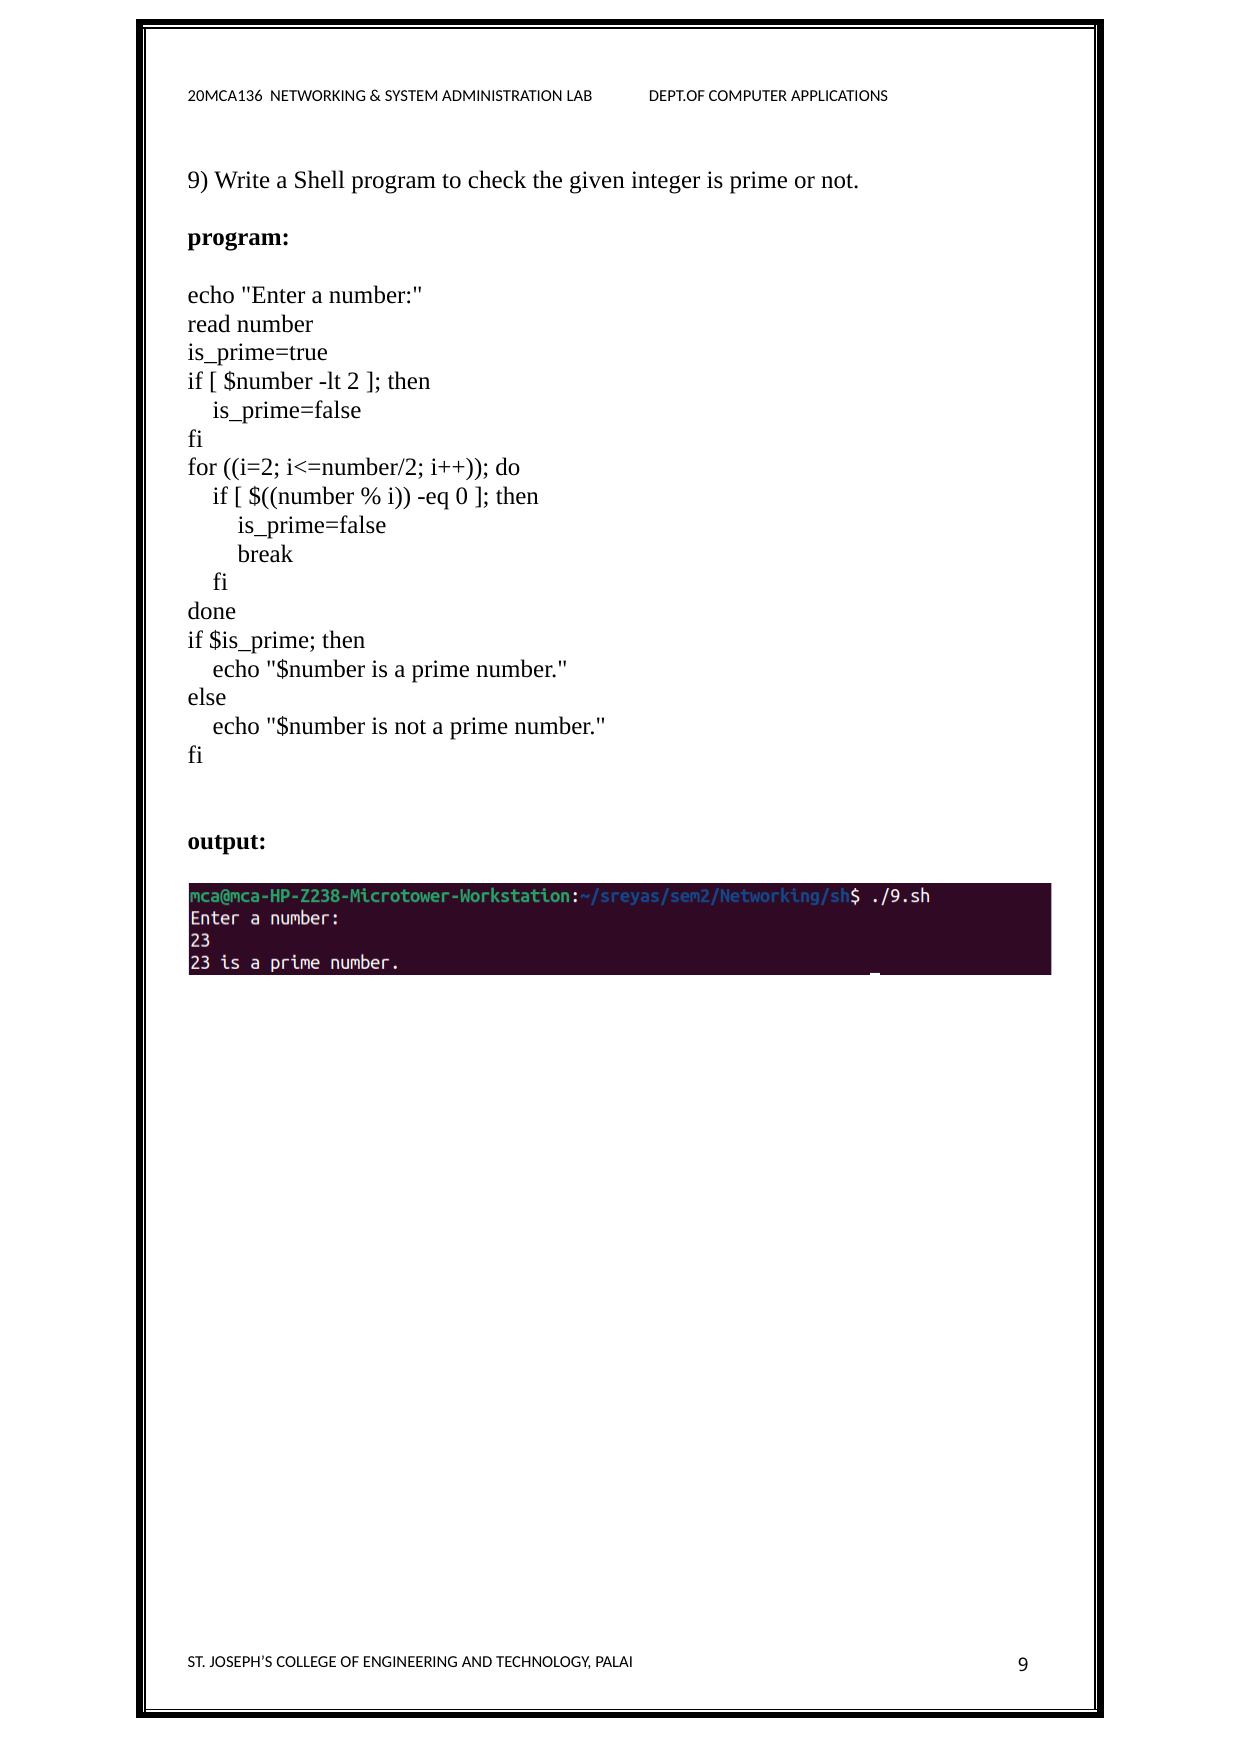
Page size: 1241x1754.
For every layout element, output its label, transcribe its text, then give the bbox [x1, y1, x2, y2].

text fi [187, 424, 1053, 452]
text echo "$number is a prime number." [187, 654, 1053, 682]
text fi [187, 567, 1053, 596]
text read number [187, 309, 1053, 337]
text done [187, 596, 1053, 625]
text for ((i=2; i<=number/2; i++)); do [187, 452, 1053, 481]
picture [188, 883, 1052, 975]
text 9) Write a Shell program to check the given integer is prime or not. [187, 165, 1053, 194]
text program: [187, 222, 1053, 251]
text else [187, 682, 1053, 711]
text if [ $((number % i)) -eq 0 ]; then [187, 481, 1053, 510]
text is_prime=true [187, 337, 1053, 366]
text echo "Enter a number:" [187, 280, 1053, 309]
text is_prime=false [187, 395, 1053, 424]
text if $is_prime; then [187, 625, 1053, 654]
text output: [187, 826, 1053, 855]
text echo "$number is not a prime number." [187, 711, 1053, 740]
text break [187, 539, 1053, 567]
text is_prime=false [187, 510, 1053, 539]
text if [ $number -lt 2 ]; then [187, 366, 1053, 395]
text fi [187, 740, 1053, 769]
